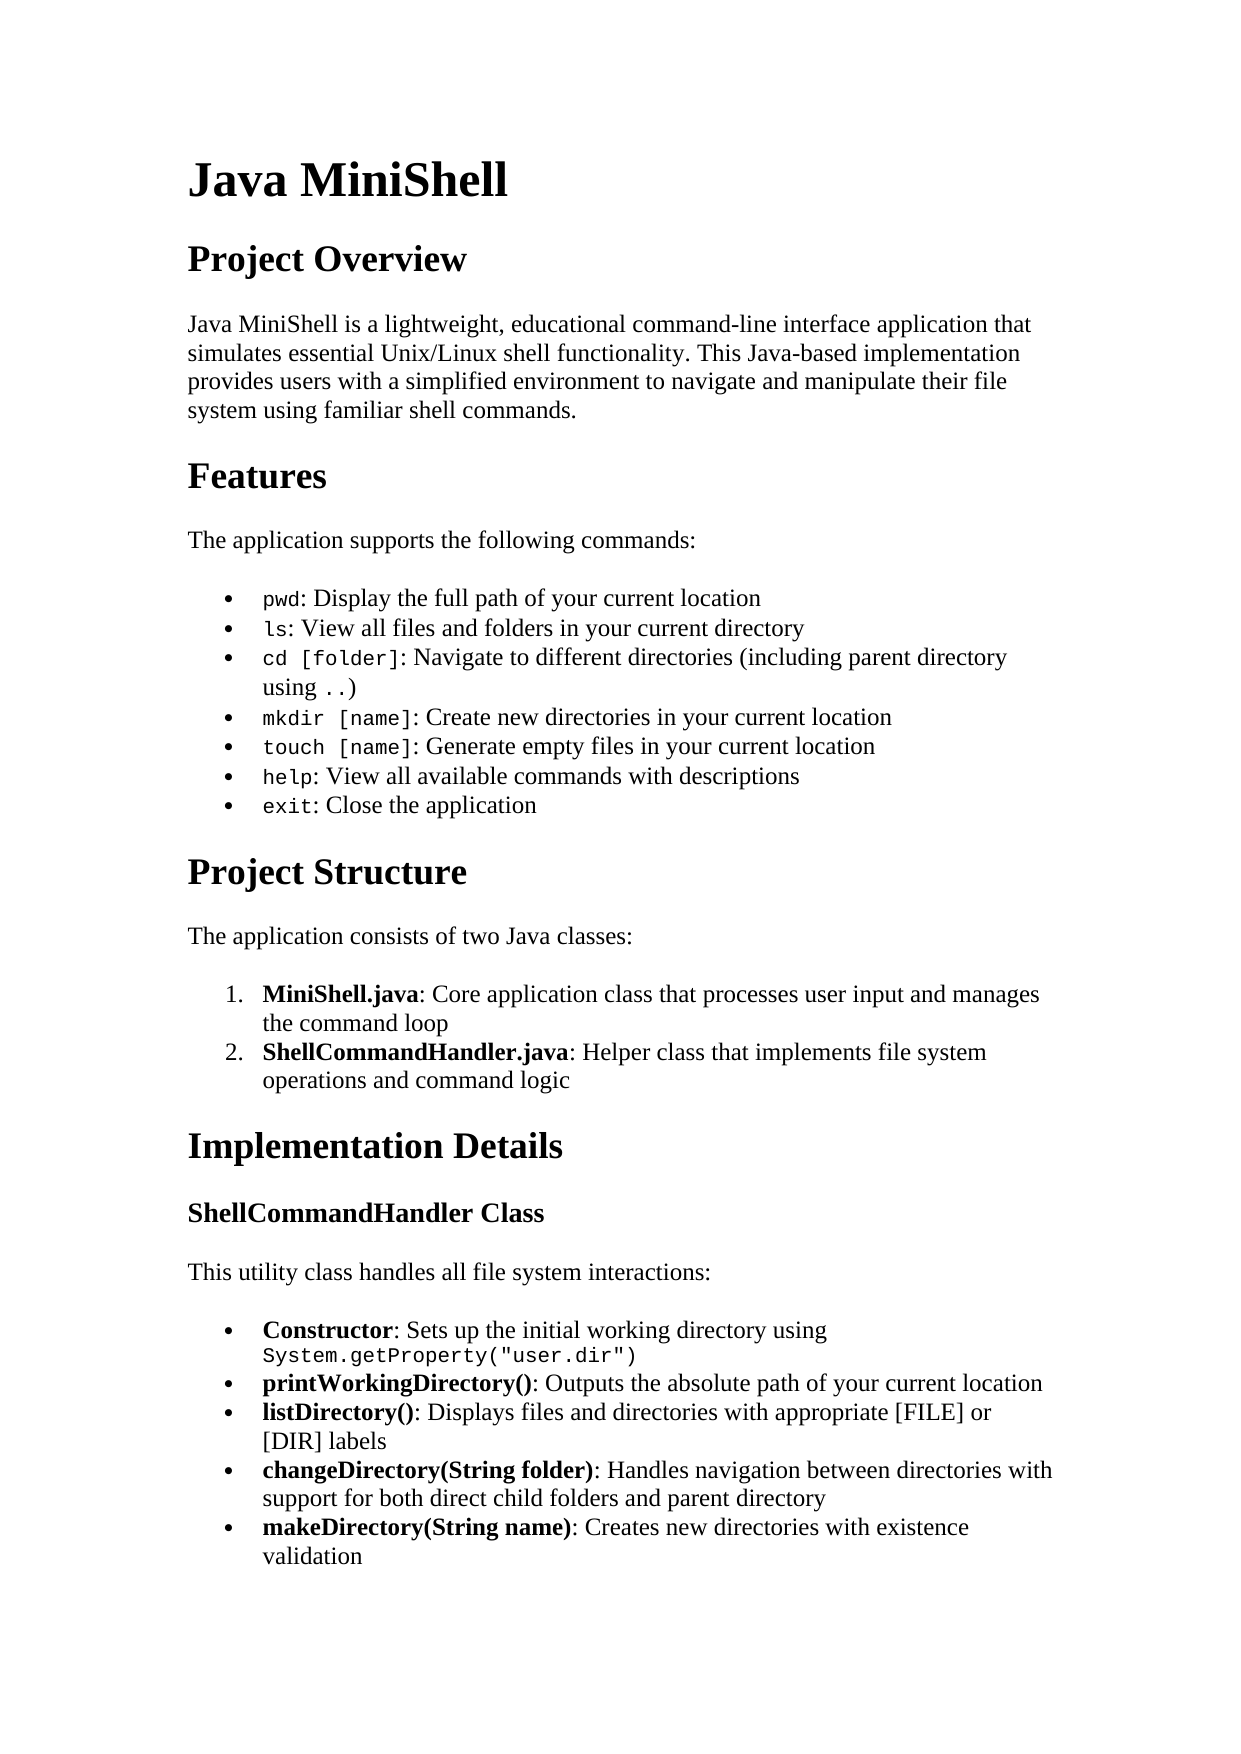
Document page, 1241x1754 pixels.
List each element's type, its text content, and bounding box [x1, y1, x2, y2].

text Project Overview [187, 237, 1053, 280]
list mkdir [name]: Create new directories in your current location [225, 702, 1053, 731]
text Java MiniShell [187, 150, 1053, 207]
text Features [187, 453, 1053, 496]
list makeDirectory(String name): Creates new directories with existence validation [225, 1512, 1053, 1570]
text Java MiniShell is a lightweight, educational command-line interface application that simulates essential Unix/Linux shell functionality. This Java-based implementation provides users with a simplified environment to navigate and manipulate their file system using familiar shell commands. [187, 309, 1053, 424]
list help: View all available commands with descriptions [225, 761, 1053, 790]
list pwd: Display the full path of your current location [225, 583, 1053, 613]
list listDirectory(): Displays files and directories with appropriate [FILE] or [DIR] labels [225, 1397, 1053, 1455]
list cd [folder]: Navigate to different directories (including parent directory using ..) [225, 642, 1053, 702]
list MiniShell.java: Core application class that processes user input and manages the command loop [225, 979, 1053, 1037]
list Constructor: Sets up the initial working directory using System.getProperty("user.dir") [225, 1315, 1053, 1368]
text This utility class handles all file system interactions: [187, 1257, 1053, 1286]
list ls: View all files and folders in your current directory [225, 613, 1053, 642]
list exit: Close the application [225, 790, 1053, 820]
text The application consists of two Java classes: [187, 921, 1053, 950]
text Implementation Details [187, 1123, 1053, 1167]
text The application supports the following commands: [187, 525, 1053, 554]
list touch [name]: Generate empty files in your current location [225, 731, 1053, 761]
text Project Structure [187, 849, 1053, 892]
list changeDirectory(String folder): Handles navigation between directories with support for both direct child folders and parent directory [225, 1455, 1053, 1512]
list printWorkingDirectory(): Outputs the absolute path of your current location [225, 1368, 1053, 1397]
text ShellCommandHandler Class [187, 1196, 1053, 1228]
list ShellCommandHandler.java: Helper class that implements file system operations and command logic [225, 1037, 1053, 1094]
